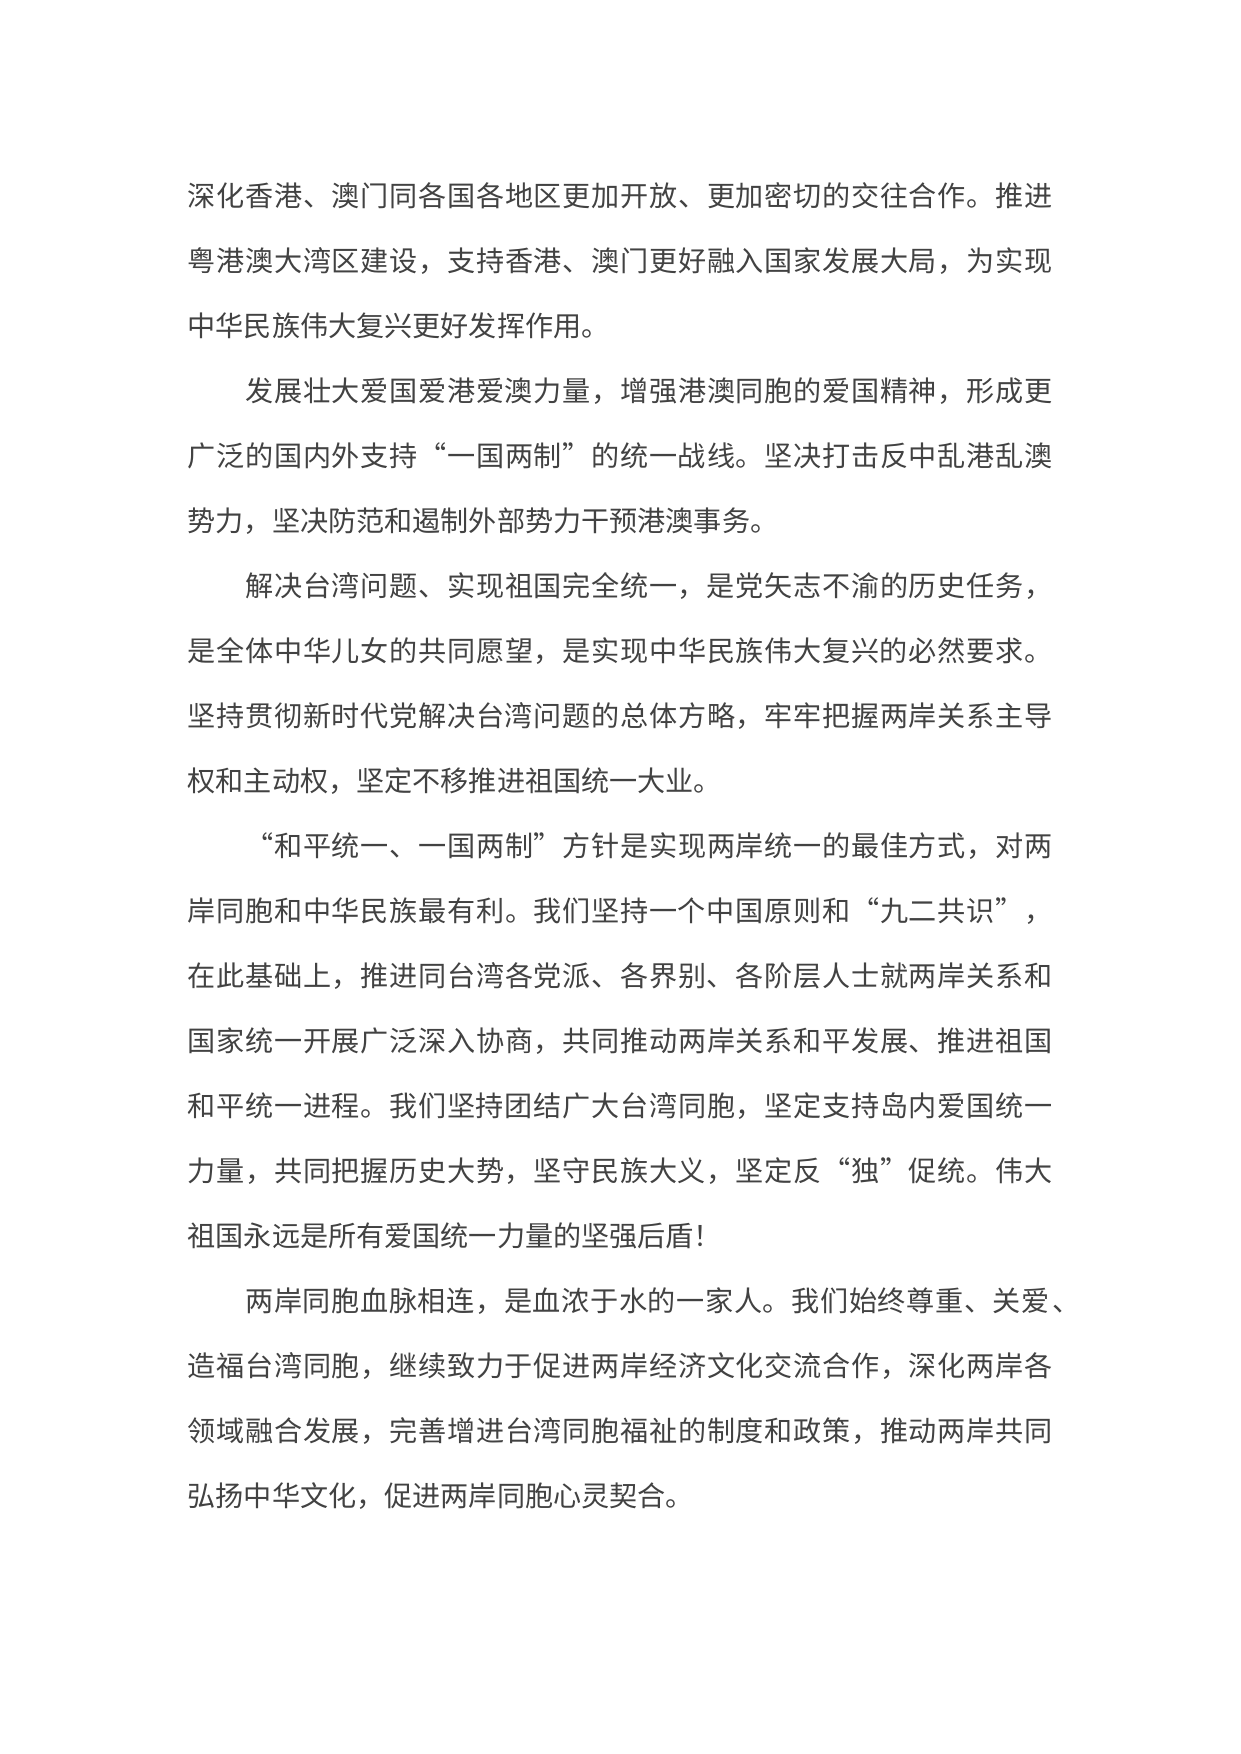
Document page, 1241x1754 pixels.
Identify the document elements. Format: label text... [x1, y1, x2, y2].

text 解决台湾问题、实现祖国完全统一，是党矢志不渝的历史任务，是全体中华儿女的共同愿望，是实现中华民族伟大复兴的必然要求。坚持贯彻新时代党解决台湾问题的总体方略，牢牢把握两岸关系主导权和主动权，坚定不移推进祖国统一大业。 [187, 552, 1053, 812]
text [187, 162, 1053, 357]
text 两岸同胞血脉相连，是血浓于水的一家人。我们始终尊重、关爱、造福台湾同胞，继续致力于促进两岸经济文化交流合作，深化两岸各领域融合发展，完善增进台湾同胞福祉的制度和政策，推动两岸共同弘扬中华文化，促进两岸同胞心灵契合。 [187, 1267, 1053, 1527]
text “和平统一、一国两制”方针是实现两岸统一的最佳方式，对两岸同胞和中华民族最有利。我们坚持一个中国原则和“九二共识”，在此基础上，推进同台湾各党派、各界别、各阶层人士就两岸关系和国家统一开展广泛深入协商，共同推动两岸关系和平发展、推进祖国和平统一进程。我们坚持团结广大台湾同胞，坚定支持岛内爱国统一力量，共同把握历史大势，坚守民族大义，坚定反“独”促统。伟大祖国永远是所有爱国统一力量的坚强后盾！ [187, 812, 1053, 1267]
text 发展壮大爱国爱港爱澳力量，增强港澳同胞的爱国精神，形成更广泛的国内外支持“一国两制”的统一战线。坚决打击反中乱港乱澳势力，坚决防范和遏制外部势力干预港澳事务。 [187, 357, 1053, 552]
